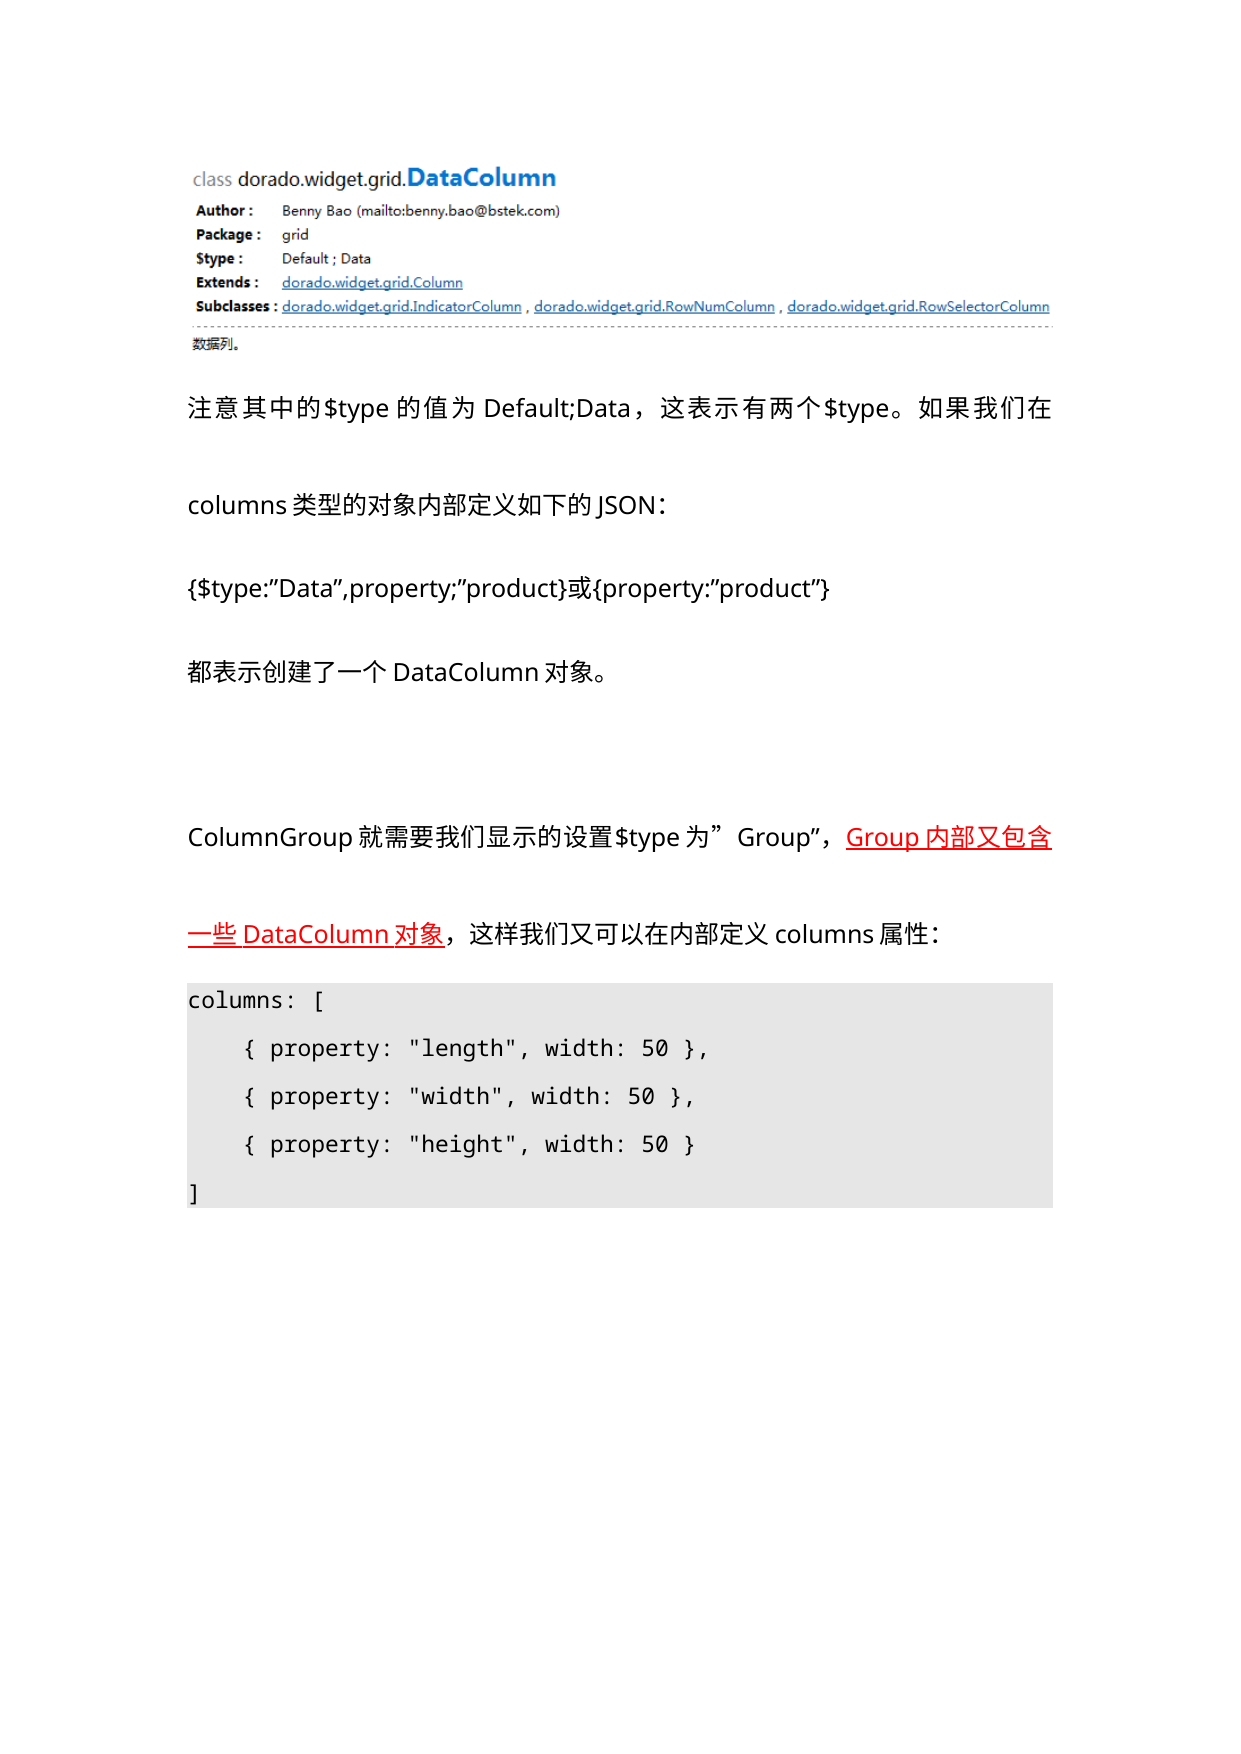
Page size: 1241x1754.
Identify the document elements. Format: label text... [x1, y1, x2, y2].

text 都表示创建了一个DataColumn对象。 [187, 638, 1053, 703]
text { property: "height", width: 50 } [187, 1128, 1053, 1160]
picture [187, 162, 1053, 357]
text 注意其中的$type的值为Default;Data，这表示有两个$type。如果我们在columns类型的对象内部定义如下的JSON： [187, 374, 1053, 536]
text ColumnGroup就需要我们显示的设置$type为”Group”，Group内部又包含一些DataColumn对象，这样我们又可以在内部定义columns属性： [187, 803, 1053, 965]
text ] [187, 1176, 1053, 1208]
text columns: [ [187, 983, 1053, 1016]
text { property: "length", width: 50 }, [187, 1032, 1053, 1064]
text {$type:”Data”,property;”product}或{property:”product”} [187, 554, 1053, 619]
text { property: "width", width: 50 }, [187, 1080, 1053, 1112]
